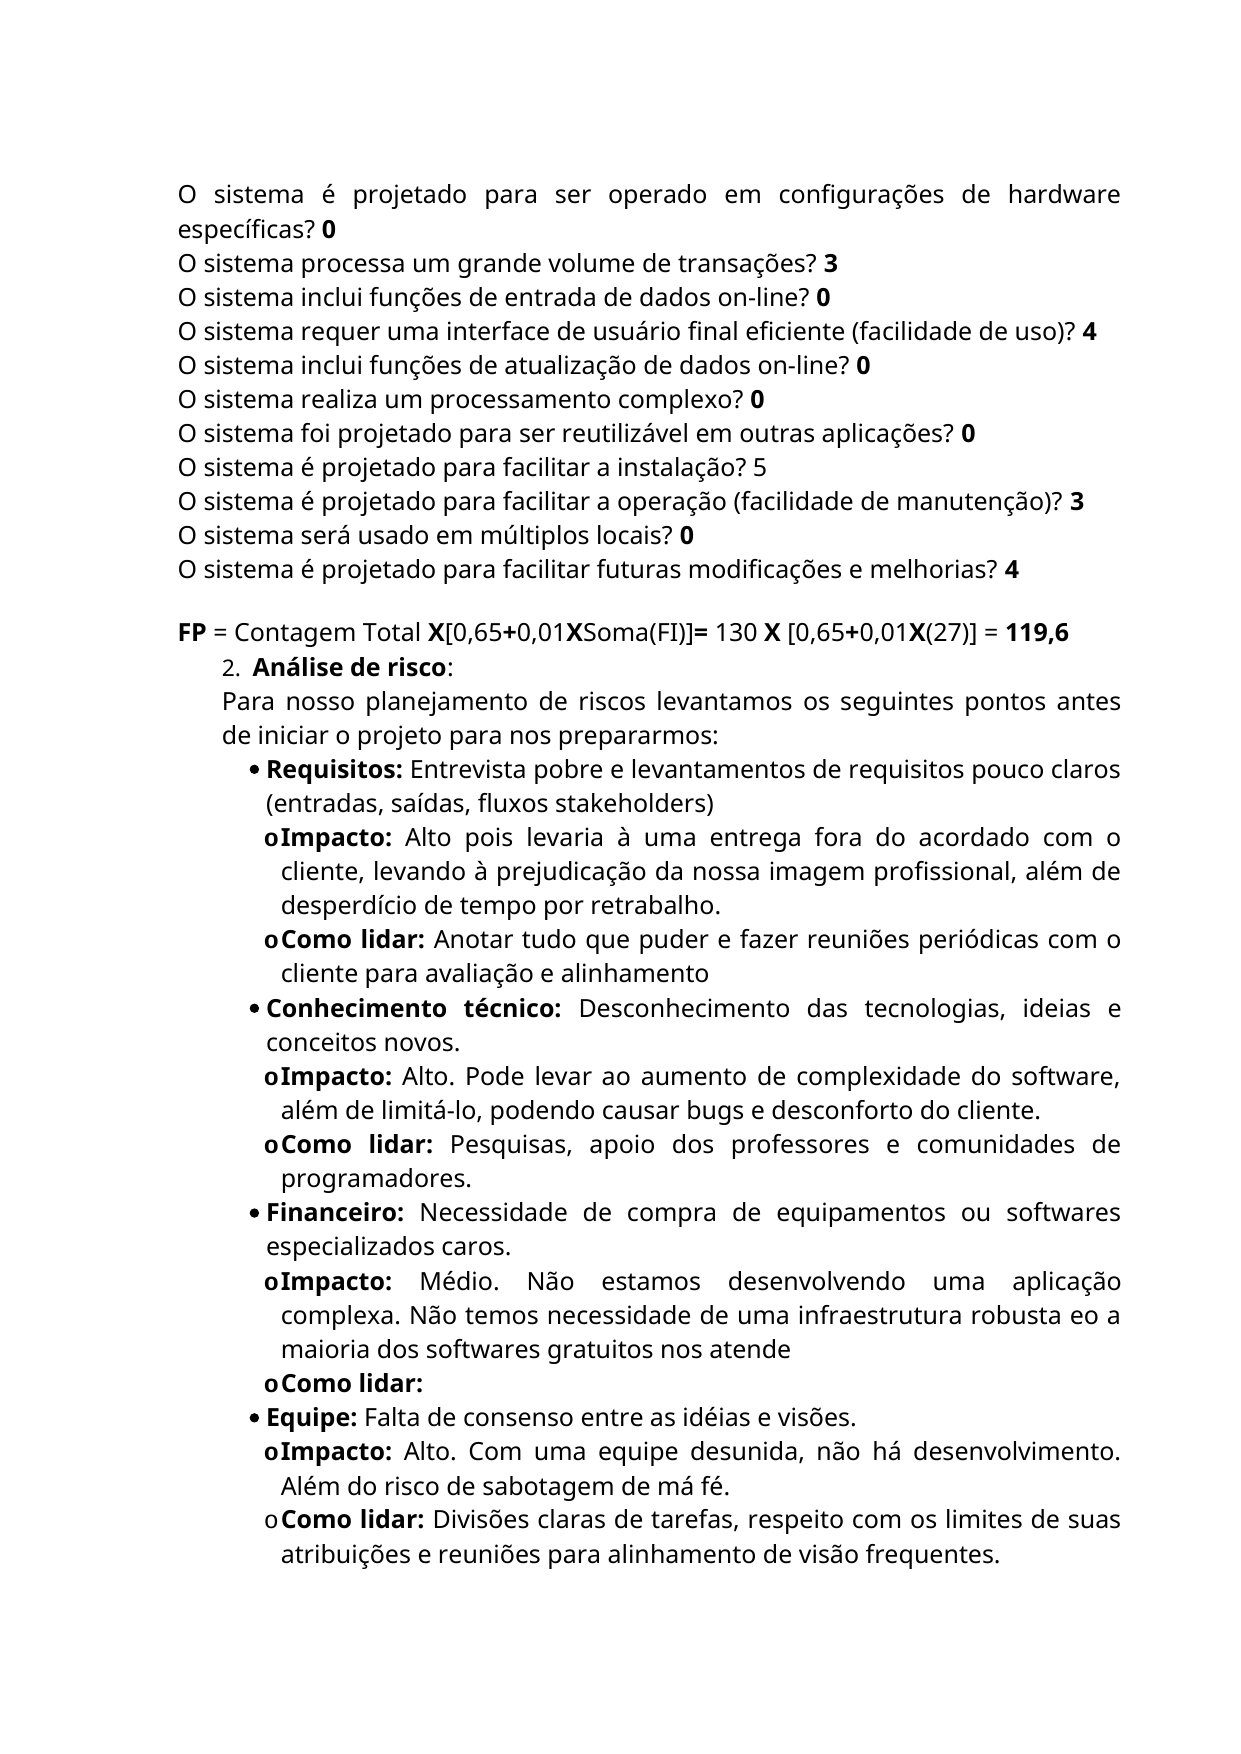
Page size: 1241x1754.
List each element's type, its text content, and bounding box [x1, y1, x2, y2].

text O sistema é projetado para facilitar a instalação? 5 [177, 450, 1122, 484]
text O sistema será usado em múltiplos locais? 0 [177, 518, 1122, 552]
list Análise de risco: [222, 649, 1122, 683]
text O sistema inclui funções de entrada de dados on-line? 0 [177, 279, 1122, 313]
list Impacto: Alto. Pode levar ao aumento de complexidade do software, além de limitá-lo, podendo causar bugs e desconforto do cliente. [263, 1058, 1122, 1127]
list Impacto: Alto pois levaria à uma entrega fora do acordado com o cliente, levando à prejudicação da nossa imagem profissional, além de desperdício de tempo por retrabalho. [263, 819, 1122, 922]
list Impacto: Alto. Com uma equipe desunida, não há desenvolvimento. Além do risco de sabotagem de má fé. [263, 1434, 1122, 1502]
text FP = Contagem Total X[0,65+0,01XSoma(FI)]= 130 X [0,65+0,01X(27)] = 119,6 [177, 615, 1122, 649]
list Requisitos: Entrevista pobre e levantamentos de requisitos pouco claros (entradas, saídas, fluxos stakeholders) [250, 751, 1122, 819]
list Como lidar: Pesquisas, apoio dos professores e comunidades de programadores. [263, 1127, 1122, 1195]
text O sistema processa um grande volume de transações? 3 [177, 245, 1122, 279]
text O sistema foi projetado para ser reutilizável em outras aplicações? 0 [177, 416, 1122, 450]
text O sistema é projetado para facilitar a operação (facilidade de manutenção)? 3 [177, 484, 1122, 518]
list Conhecimento técnico: Desconhecimento das tecnologias, ideias e conceitos novos. [250, 990, 1122, 1058]
list Como lidar: Divisões claras de tarefas, respeito com os limites de suas atribuições e reuniões para alinhamento de visão frequentes. [263, 1502, 1122, 1571]
list Financeiro: Necessidade de compra de equipamentos ou softwares especializados caros. [250, 1195, 1122, 1263]
text O sistema inclui funções de atualização de dados on-line? 0 [177, 347, 1122, 382]
list Impacto: Médio. Não estamos desenvolvendo uma aplicação complexa. Não temos necessidade de uma infraestrutura robusta eo a maioria dos softwares gratuitos nos atende [263, 1263, 1122, 1366]
list Equipe: Falta de consenso entre as idéias e visões. [250, 1400, 1122, 1434]
list Como lidar: [263, 1366, 1122, 1400]
text O sistema requer uma interface de usuário final eficiente (facilidade de uso)? 4 [177, 313, 1122, 347]
text O sistema é projetado para facilitar futuras modificações e melhorias? 4 [177, 552, 1122, 586]
text O sistema realiza um processamento complexo? 0 [177, 382, 1122, 416]
text O sistema é projetado para ser operado em configurações de hardware específicas? 0 [177, 177, 1122, 245]
text Para nosso planejamento de riscos levantamos os seguintes pontos antes de iniciar o projeto para nos prepararmos: [222, 683, 1122, 751]
list Como lidar: Anotar tudo que puder e fazer reuniões periódicas com o cliente para avaliação e alinhamento [263, 922, 1122, 990]
